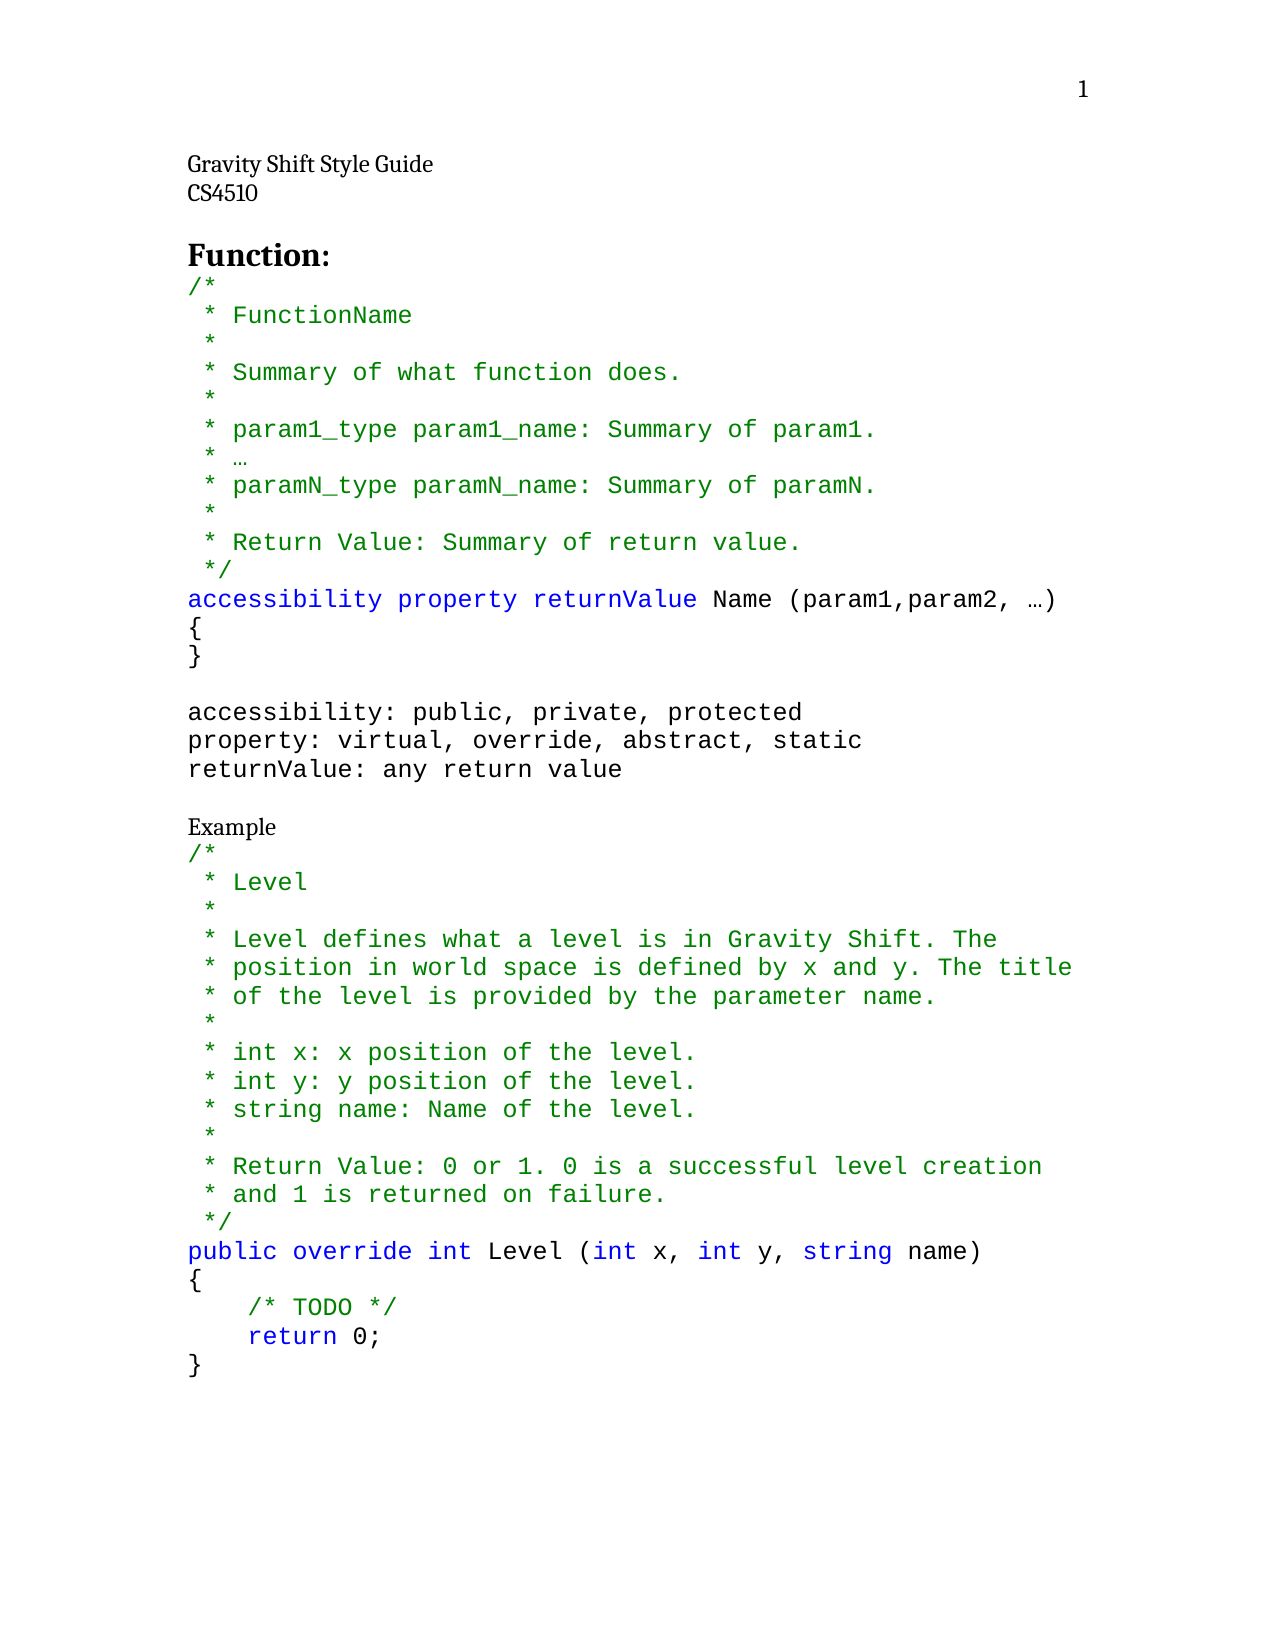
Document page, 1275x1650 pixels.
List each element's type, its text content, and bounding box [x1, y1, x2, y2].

text * string name: Name of the level. [187, 1097, 1087, 1125]
text return 0; [187, 1323, 1087, 1352]
text * [187, 501, 1087, 529]
text * Level [187, 870, 1087, 898]
text CS4510 [187, 179, 1087, 207]
text * [187, 388, 1087, 416]
text * int x: x position of the level. [187, 1040, 1087, 1068]
text public override int Level (int x, int y, string name) [187, 1238, 1087, 1267]
text * of the level is provided by the parameter name. [187, 983, 1087, 1012]
text Gravity Shift Style Guide [187, 150, 1087, 179]
text * [187, 1125, 1087, 1153]
text accessibility: public, private, protected [187, 699, 1087, 728]
text } [187, 643, 1087, 671]
text * Summary of what function does. [187, 359, 1087, 388]
text accessibility property returnValue Name (param1,param2, …) [187, 586, 1087, 614]
text { [187, 1267, 1087, 1295]
text */ [187, 1210, 1087, 1238]
text * and 1 is returned on failure. [187, 1182, 1087, 1210]
text /* [187, 274, 1087, 303]
text Function: [187, 236, 1087, 274]
text * [187, 331, 1087, 359]
text } [187, 1352, 1087, 1380]
text { [187, 614, 1087, 643]
text * … [187, 444, 1087, 473]
text * Return Value: Summary of return value. [187, 529, 1087, 558]
text * [187, 1012, 1087, 1040]
text returnValue: any return value [187, 756, 1087, 784]
text * param1_type param1_name: Summary of param1. [187, 416, 1087, 444]
text * [187, 898, 1087, 927]
text * Level defines what a level is in Gravity Shift. The [187, 927, 1087, 955]
text /* [187, 842, 1087, 870]
text * Return Value: 0 or 1. 0 is a successful level creation [187, 1153, 1087, 1182]
text * position in world space is defined by x and y. The title [187, 955, 1087, 983]
text * FunctionName [187, 303, 1087, 331]
text * int y: y position of the level. [187, 1068, 1087, 1097]
text property: virtual, override, abstract, static [187, 728, 1087, 756]
text Example [187, 813, 1087, 842]
text * paramN_type paramN_name: Summary of paramN. [187, 473, 1087, 501]
text /* TODO */ [187, 1295, 1087, 1323]
text */ [187, 558, 1087, 586]
